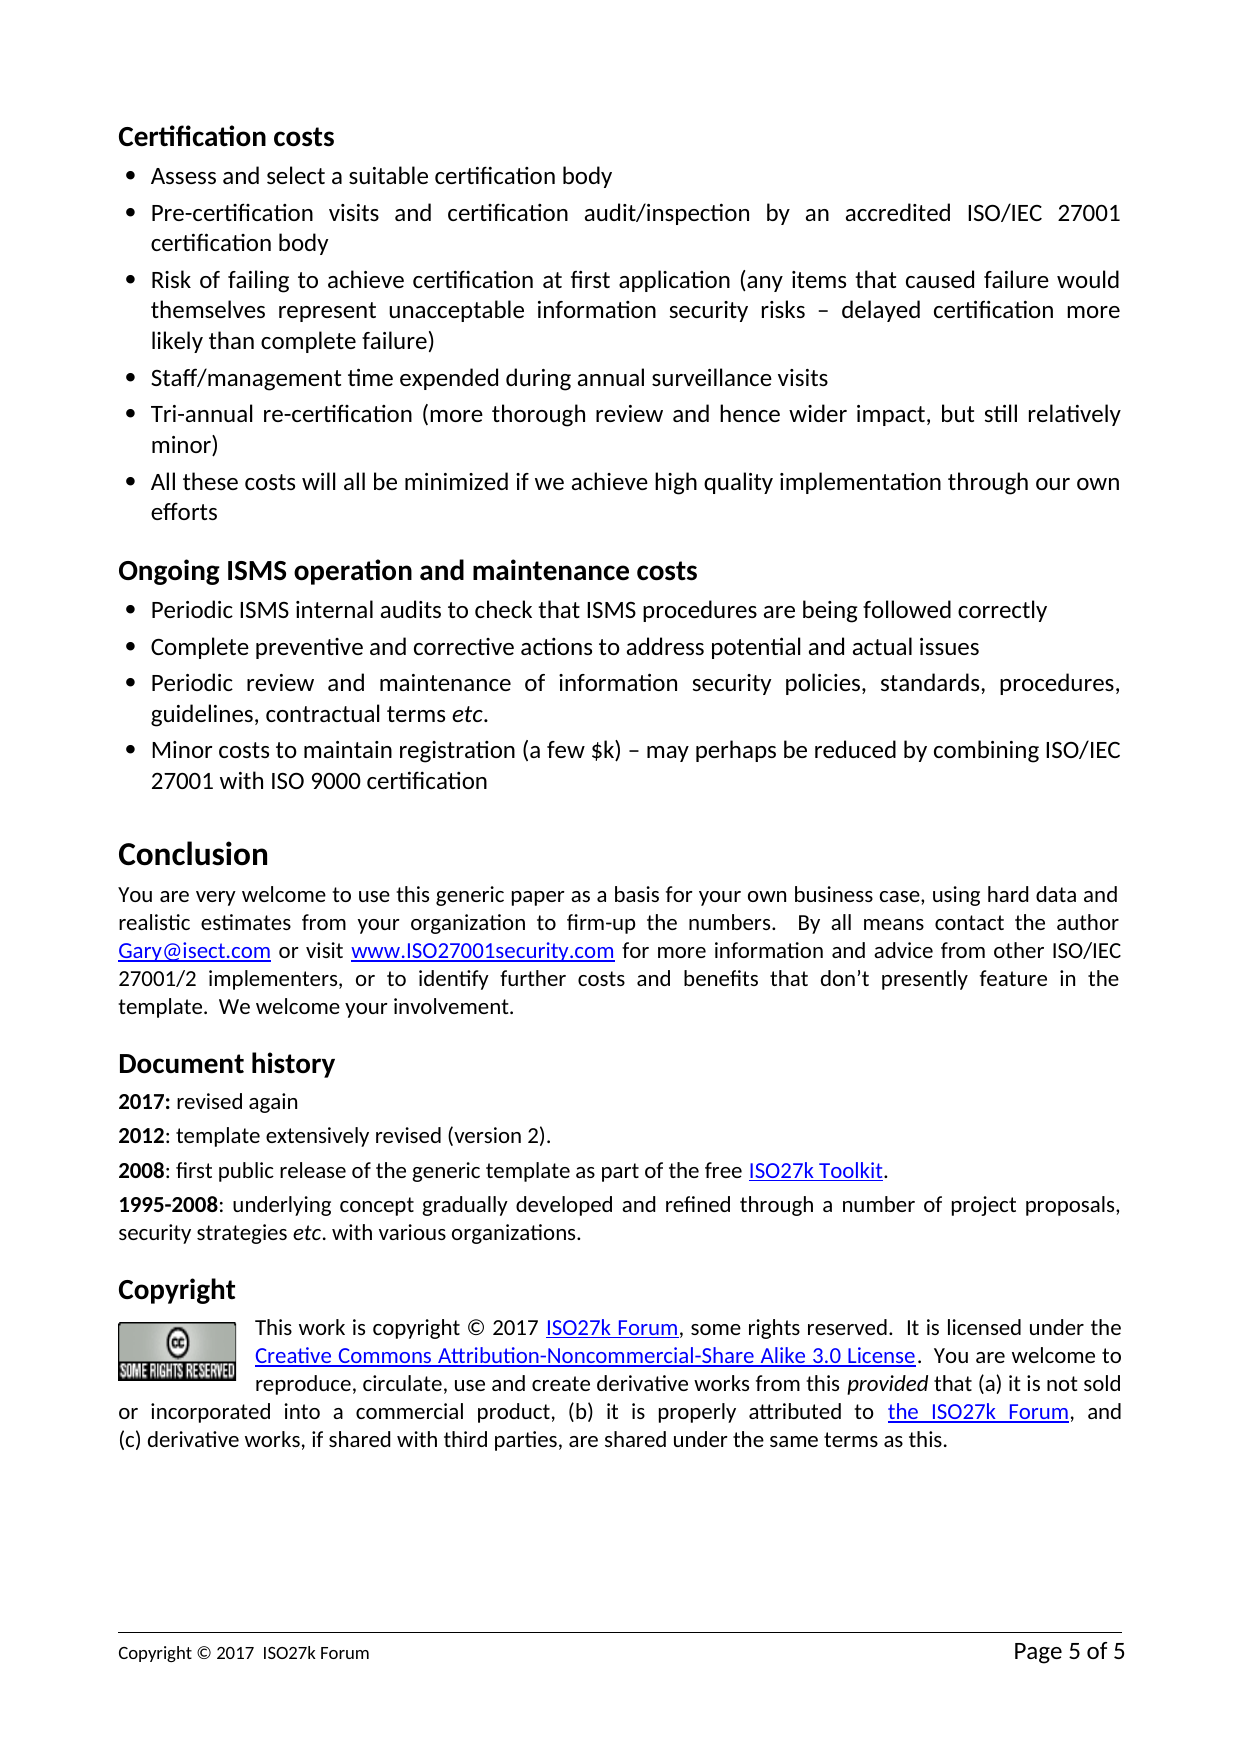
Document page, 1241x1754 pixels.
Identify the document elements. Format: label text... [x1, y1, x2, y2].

subtitle Copyright [118, 1271, 1122, 1307]
text 1995-2008: underlying concept gradually developed and refined through a number of project proposals, security strategies etc. with various organizations. [118, 1190, 1122, 1246]
text 2012: template extensively revised (version 2). [118, 1121, 1122, 1149]
text Periodic review and maintenance of information security policies, standards, procedures, guidelines, contractual terms etc. [126, 667, 1122, 728]
text This work is copyright © 2017 ISO27k Forum, some rights reserved. It is licensed under the Creative Commons Attribution-Noncommercial-Share Alike 3.0 License. You are welcome to reproduce, circulate, use and create derivative works from this provided that (a) it is not sold or incorporated into a commercial product, (b) it is properly attributed to the ISO27k Forum, and (c) derivative works, if shared with third parties, are shared under the same terms as this. [118, 1313, 1122, 1453]
text Complete preventive and corrective actions to address potential and actual issues [126, 631, 1122, 661]
text Minor costs to maintain registration (a few $k) – may perhaps be reduced by combining ISO/IEC 27001 with ISO 9000 certification [126, 735, 1122, 796]
text Pre-certification visits and certification audit/inspection by an accredited ISO/IEC 27001 certification body [126, 197, 1122, 258]
text 2008: first public release of the generic template as part of the free ISO27k Toolkit. [118, 1156, 1122, 1184]
text All these costs will all be minimized if we achieve high quality implementation through our own efforts [126, 466, 1122, 527]
subtitle Conclusion [118, 833, 1122, 874]
subtitle Ongoing ISMS operation and maintenance costs [118, 552, 1122, 588]
text You are very welcome to use this generic paper as a basis for your own business case, using hard data and realistic estimates from your organization to firm-up the numbers. By all means contact the author Gary@isect.com or visit www.ISO27001security.com for more information and advice from other ISO/IEC 27001/2 implementers, or to identify further costs and benefits that don’t presently feature in the template. We welcome your involvement. [118, 880, 1122, 1020]
text Tri-annual re-certification (more thorough review and hence wider impact, but still relatively minor) [126, 399, 1122, 460]
subtitle Certification costs [118, 118, 1122, 154]
text Risk of failing to achieve certification at first application (any items that caused failure would themselves represent unacceptable information security risks – delayed certification more likely than complete failure) [126, 264, 1122, 356]
text Assess and select a suitable certification body [126, 160, 1122, 191]
picture [118, 1322, 237, 1381]
text 2017: revised again [118, 1087, 1122, 1115]
subtitle Document history [118, 1045, 1122, 1081]
text Periodic ISMS internal audits to check that ISMS procedures are being followed correctly [126, 594, 1122, 624]
text Staff/management time expended during annual surveillance visits [126, 362, 1122, 392]
